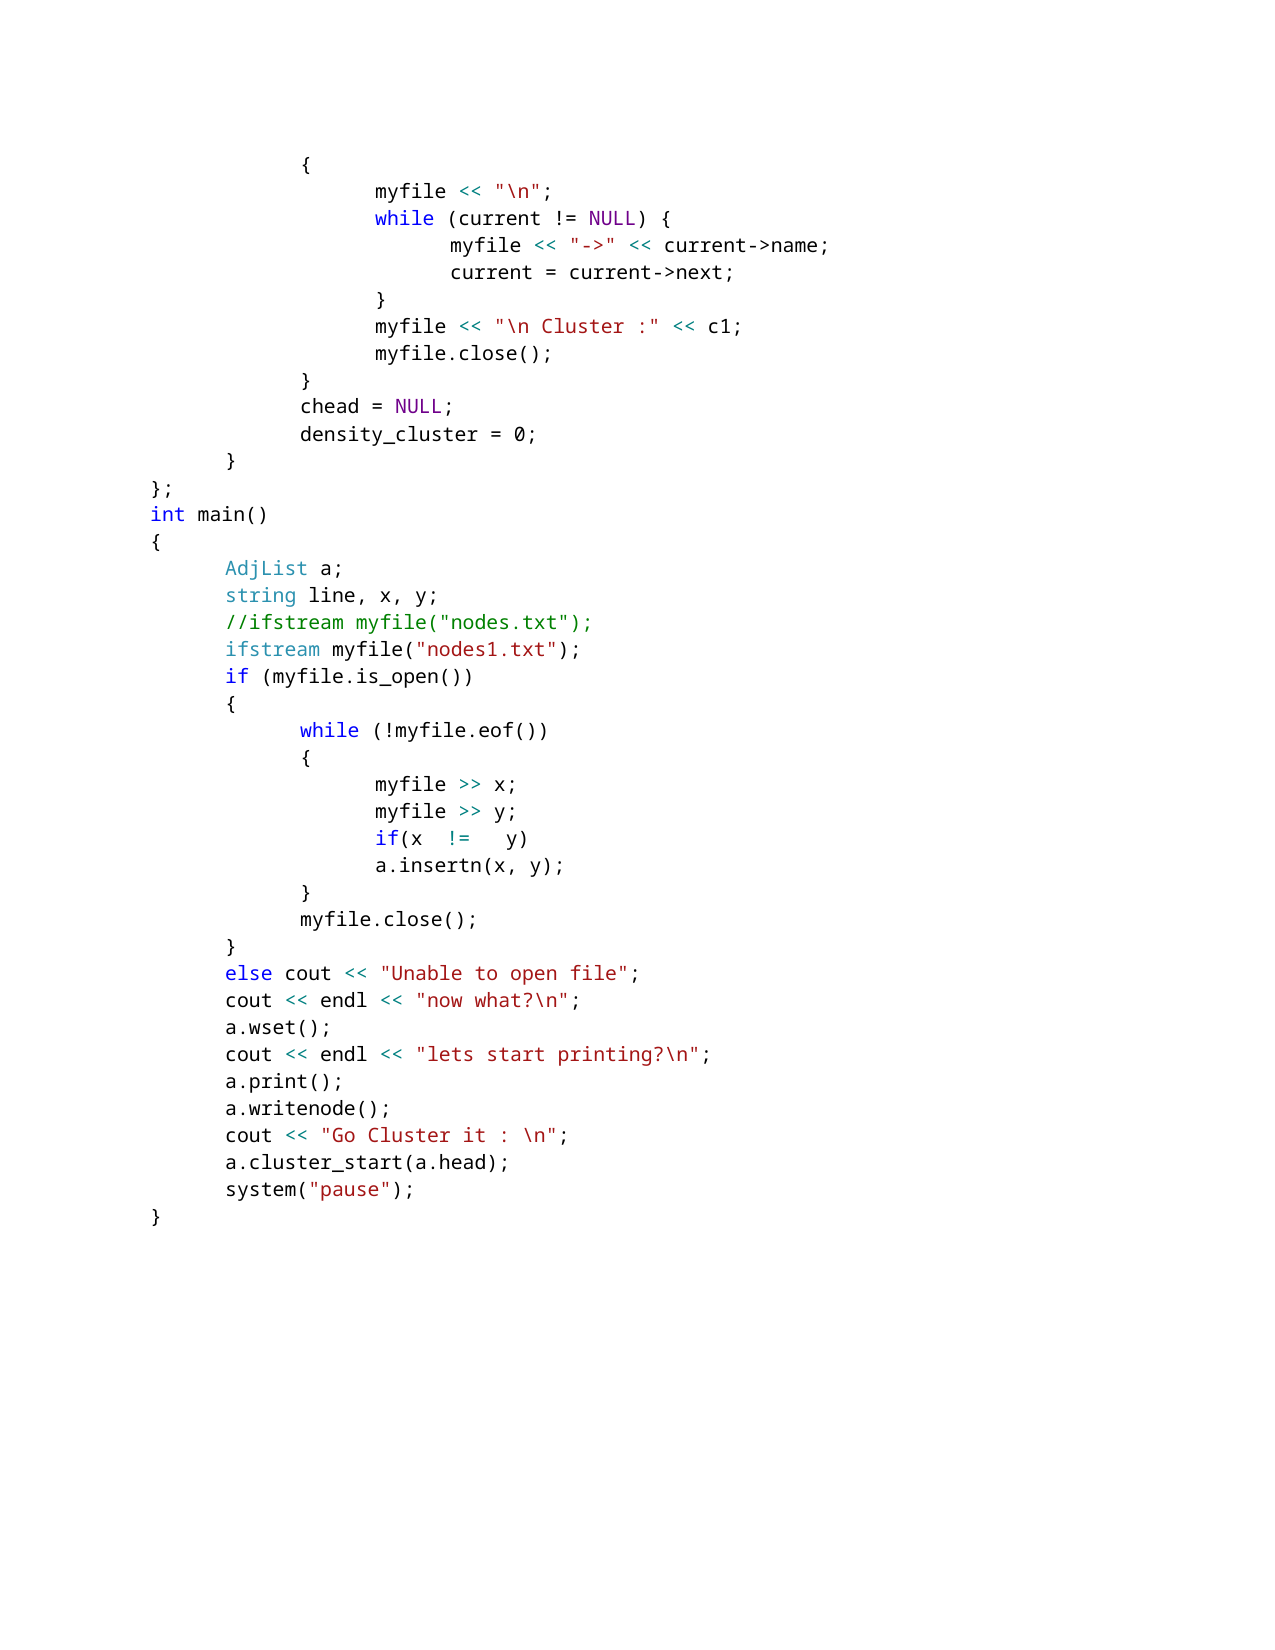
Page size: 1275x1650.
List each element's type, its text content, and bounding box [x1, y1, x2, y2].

text cout << "Go Cluster it : \n"; [150, 1121, 1125, 1148]
text myfile >> x; [150, 771, 1125, 797]
text while (current != NULL) { [150, 204, 1125, 231]
text myfile << "\n"; [150, 177, 1125, 204]
text } [150, 366, 1125, 393]
text myfile << "\n Cluster :" << c1; [150, 312, 1125, 339]
text a.writenode(); [150, 1094, 1125, 1121]
text a.insertn(x, y); [150, 851, 1125, 878]
text else cout << "Unable to open file"; [150, 959, 1125, 986]
text } [150, 447, 1125, 474]
text } [150, 932, 1125, 959]
text if (myfile.is_open()) [150, 663, 1125, 689]
text myfile >> y; [150, 797, 1125, 824]
text ifstream myfile("nodes1.txt"); [150, 636, 1125, 663]
text string line, x, y; [150, 582, 1125, 609]
text while (!myfile.eof()) [150, 717, 1125, 743]
text } [150, 878, 1125, 905]
text a.cluster_start(a.head); [150, 1148, 1125, 1175]
text cout << endl << "lets start printing?\n"; [150, 1040, 1125, 1067]
text } [150, 1202, 1125, 1229]
text int main() [150, 501, 1125, 528]
text } [150, 285, 1125, 312]
text }; [150, 474, 1125, 501]
text AdjList a; [150, 555, 1125, 582]
text { [150, 743, 1125, 771]
text cout << endl << "now what?\n"; [150, 986, 1125, 1013]
text current = current->next; [150, 258, 1125, 285]
text myfile << "->" << current->name; [150, 231, 1125, 258]
text if(x != y) [150, 824, 1125, 851]
text chead = NULL; [150, 393, 1125, 420]
text a.print(); [150, 1067, 1125, 1094]
text //ifstream myfile("nodes.txt"); [150, 609, 1125, 636]
text a.wset(); [150, 1013, 1125, 1040]
text { [150, 528, 1125, 555]
text { [150, 689, 1125, 717]
text myfile.close(); [150, 339, 1125, 366]
text myfile.close(); [150, 905, 1125, 932]
text density_cluster = 0; [150, 420, 1125, 447]
text system("pause"); [150, 1175, 1125, 1202]
text { [150, 150, 1125, 177]
